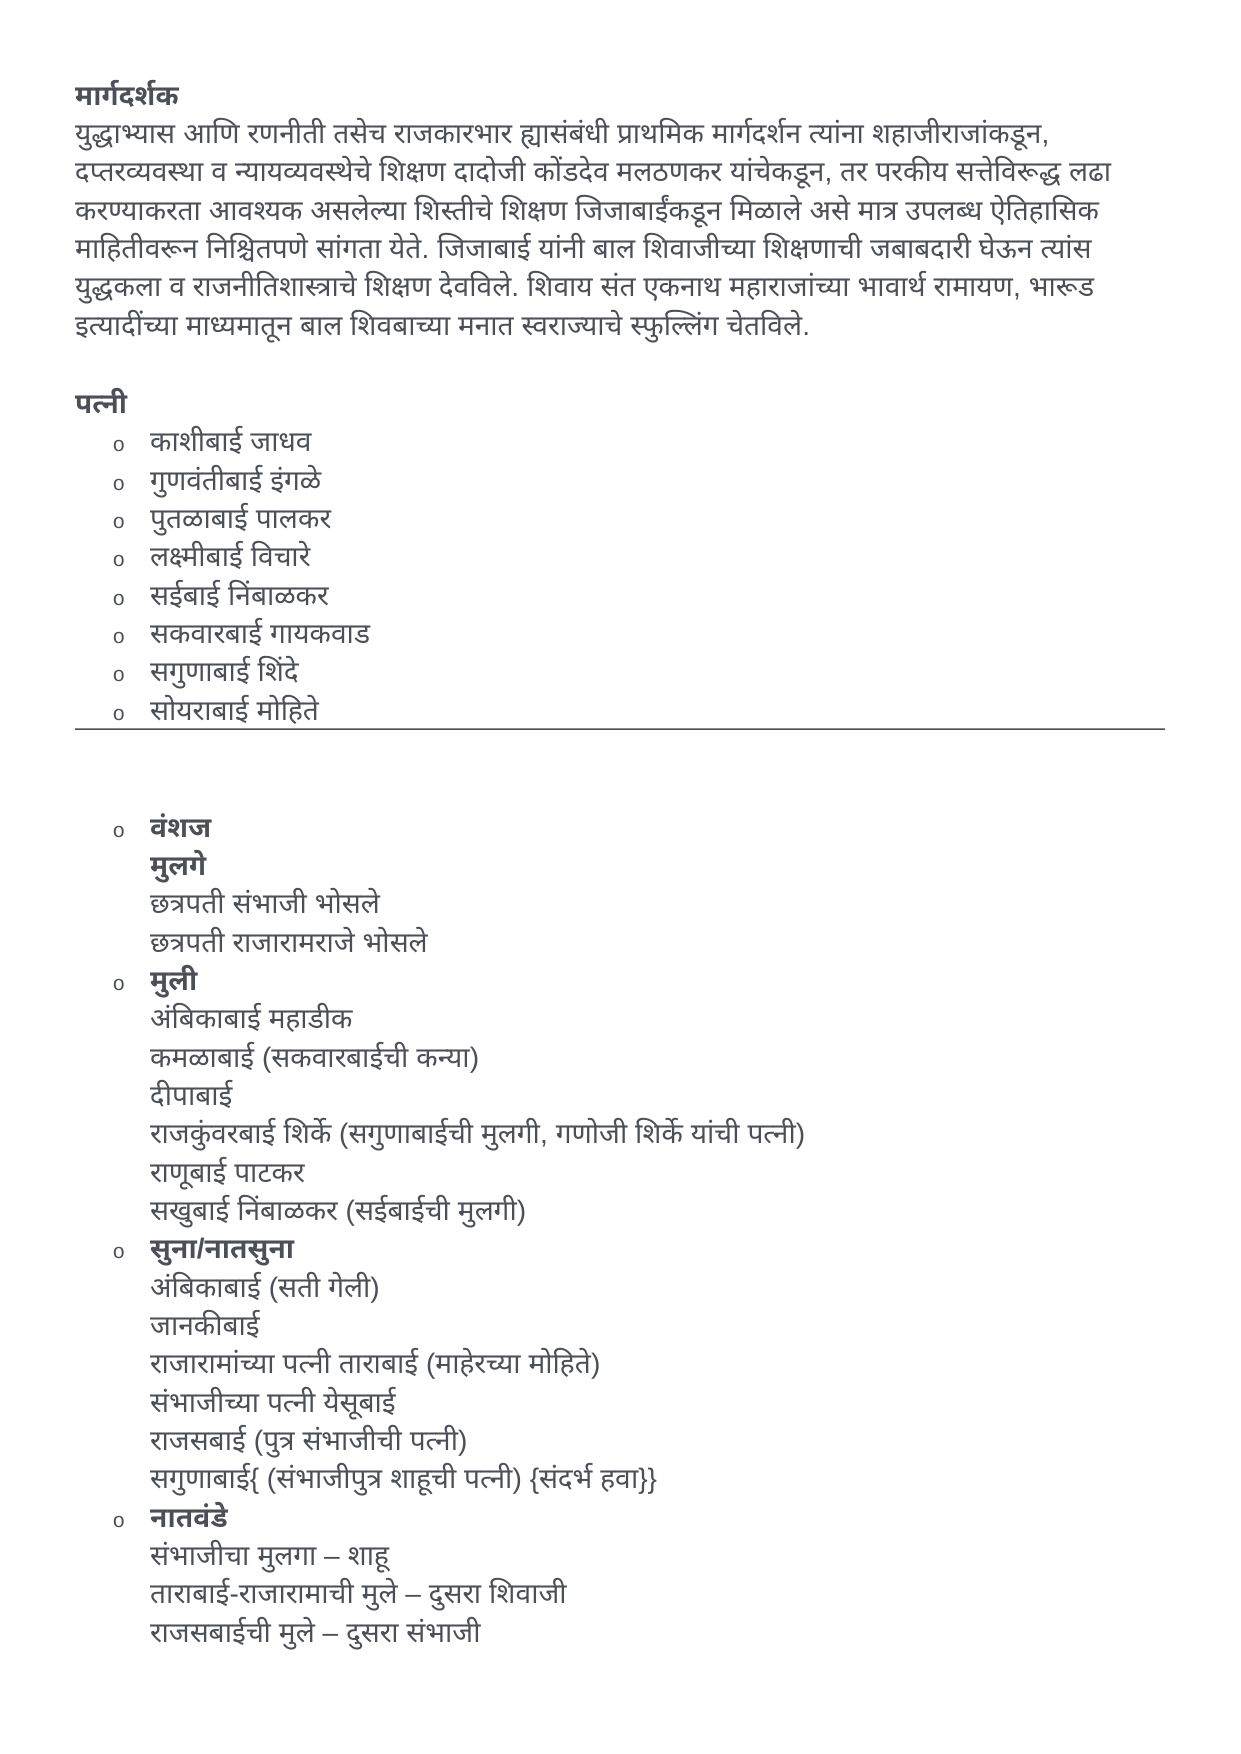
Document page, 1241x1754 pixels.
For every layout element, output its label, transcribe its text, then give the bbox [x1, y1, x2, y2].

list सईबाई निंबाळकर [112, 575, 1165, 613]
list सुना/नातसुना अंबिकाबाई (सती गेली) जानकीबाई राजारामांच्या पत्नी ताराबाई (माहेरच्या मोहिते) संभाजीच्या पत्नी येसूबाई राजसबाई (पुत्र संभाजीची पत्नी) सगुणाबाई{ (संभाजीपुत्र शाहूची पत्नी) {संदर्भ हवा}} [112, 1229, 1165, 1497]
list पुतळाबाई पालकर [112, 498, 1165, 537]
list मुली अंबिकाबाई महाडीक कमळाबाई (सकवारबाईची कन्या) दीपाबाई राजकुंवरबाई शिर्के (सगुणाबाईची मुलगी, गणोजी शिर्के यांची पत्नी) राणूबाई पाटकर सखुबाई निंबाळकर (सईबाईची मुलगी) [112, 961, 1165, 1229]
text युद्धाभ्यास आणि रणनीती तसेच राजकारभार ह्यासंबंधी प्राथमिक मार्गदर्शन त्यांना शहाजीराजांकडून, दप्तरव्यवस्था व न्यायव्यवस्थेचे शिक्षण दादोजी कोंडदेव मलठणकर यांचेकडून, तर परकीय सत्तेविरूद्ध लढा करण्याकरता आवश्यक असलेल्या शिस्तीचे शिक्षण जिजाबाईंकडून मिळाले असे मात्र उपलब्ध ऐतिहासिक माहितीवरून निश्चितपणे सांगता येते. जिजाबाई यांनी बाल शिवाजीच्या शिक्षणाची जबाबदारी घेऊन त्यांस युद्धकला व राजनीतिशास्त्राचे शिक्षण देवविले. शिवाय संत एकनाथ महाराजांच्या भावार्थ रामायण, भारूड इत्यादींच्या माध्यमातून बाल शिवबाच्या मनात स्वराज्याचे स्फुल्लिंग चेतविले. [75, 113, 1165, 343]
list गुणवंतीबाई इंगळे [112, 460, 1165, 498]
list वंशज मुलगे छत्रपती संभाजी भोसले छत्रपती राजारामराजे भोसले [112, 807, 1165, 961]
list सगुणाबाई शिंदे [112, 652, 1165, 690]
list सकवारबाई गायकवाड [112, 613, 1165, 652]
list सोयराबाई मोहिते [112, 690, 1165, 728]
list लक्ष्मीबाई विचारे [112, 537, 1165, 575]
list काशीबाई जाधव [112, 422, 1165, 460]
text पत्नी [75, 383, 1165, 422]
list नातवंडे संभाजीचा मुलगा – शाहू ताराबाई-राजारामाची मुले – दुसरा शिवाजी राजसबाईची मुले – दुसरा संभाजी [112, 1497, 1165, 1651]
text मार्गदर्शक [75, 75, 1165, 113]
